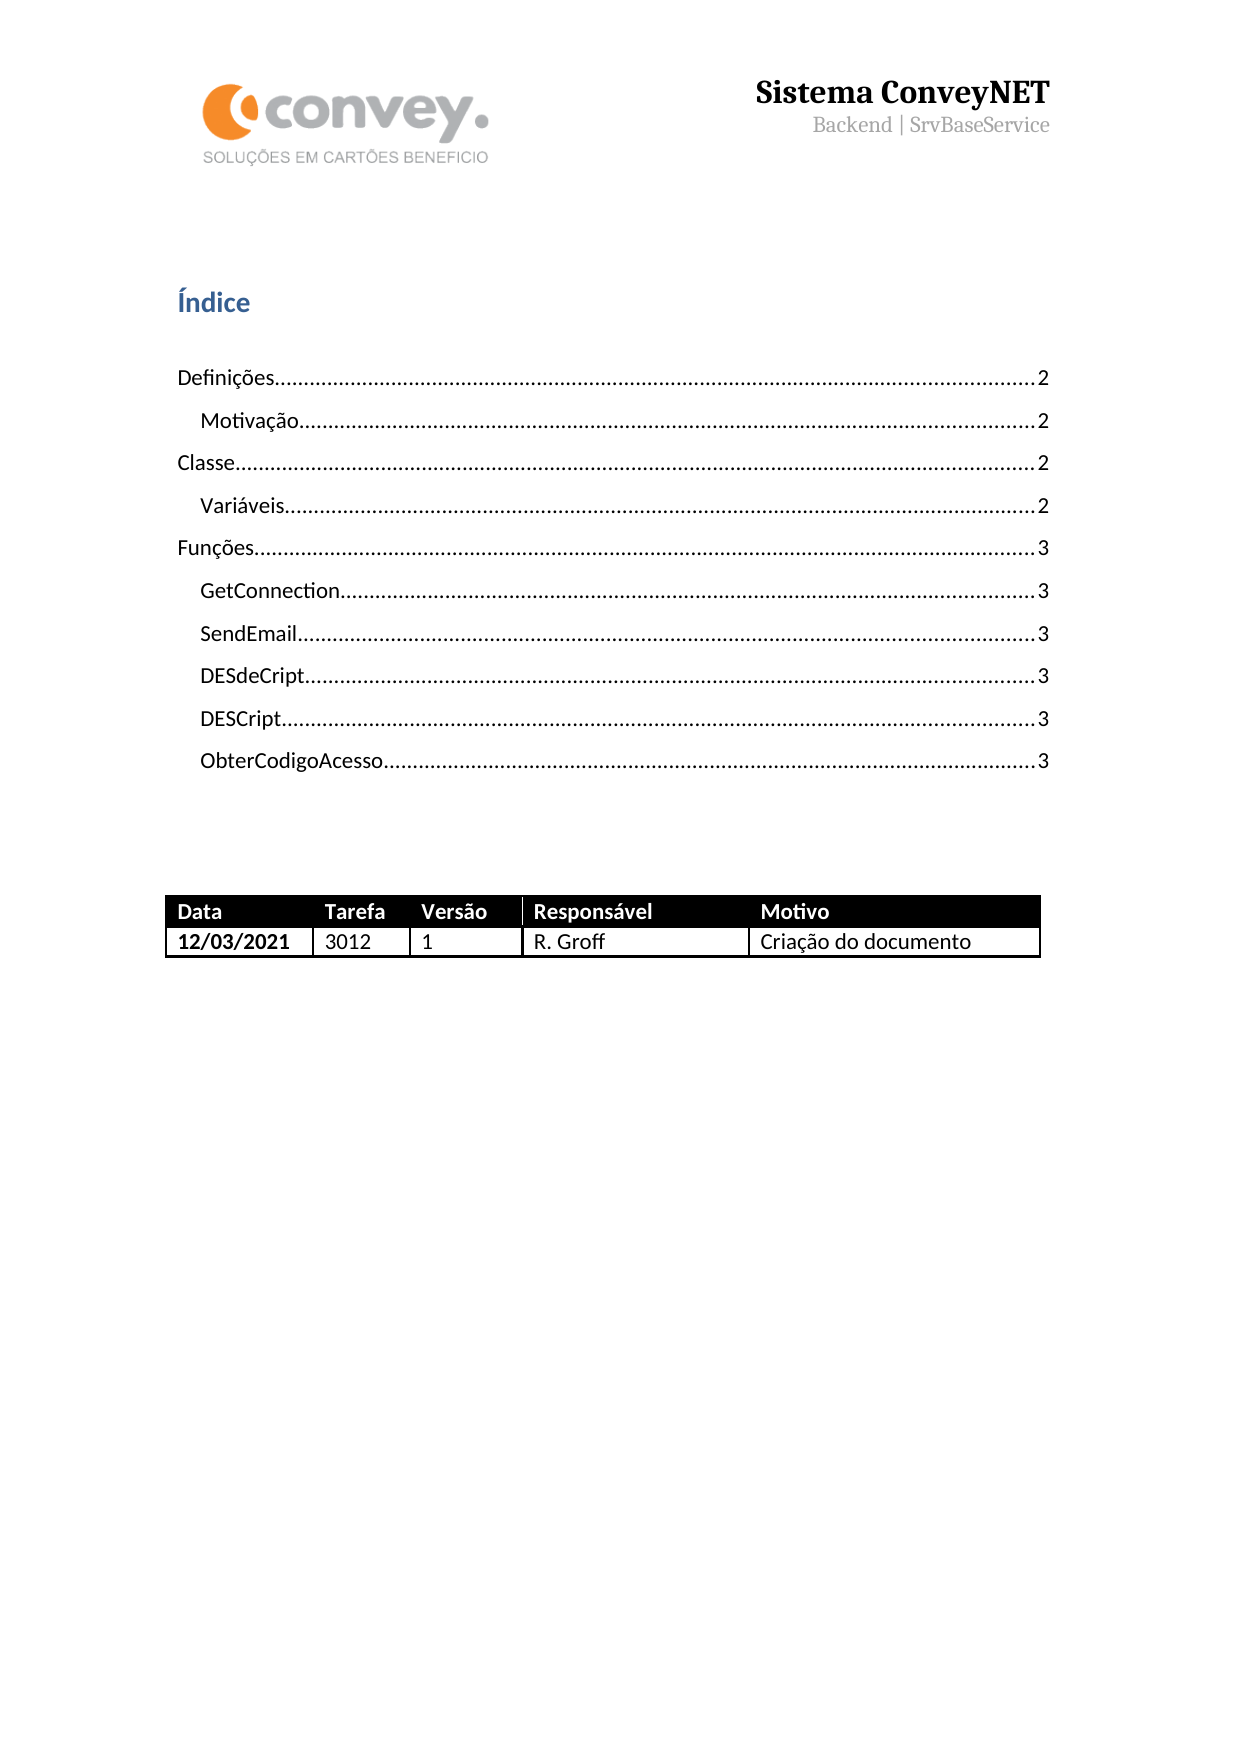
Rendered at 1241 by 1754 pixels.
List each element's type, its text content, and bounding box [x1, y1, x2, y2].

table_header Tarefa [313, 897, 410, 925]
table_cell 1 [411, 928, 521, 955]
table_header Data [167, 897, 313, 925]
table_header Responsável [523, 897, 749, 925]
table_cell 12/03/2021 [167, 928, 312, 955]
table_cell R. Groff [524, 928, 748, 955]
table_header Motivo [749, 897, 1039, 925]
picture [177, 73, 515, 178]
table_header Versão [410, 897, 522, 925]
table_cell 3012 [314, 928, 409, 955]
table_cell Criação do documento [750, 928, 1039, 955]
